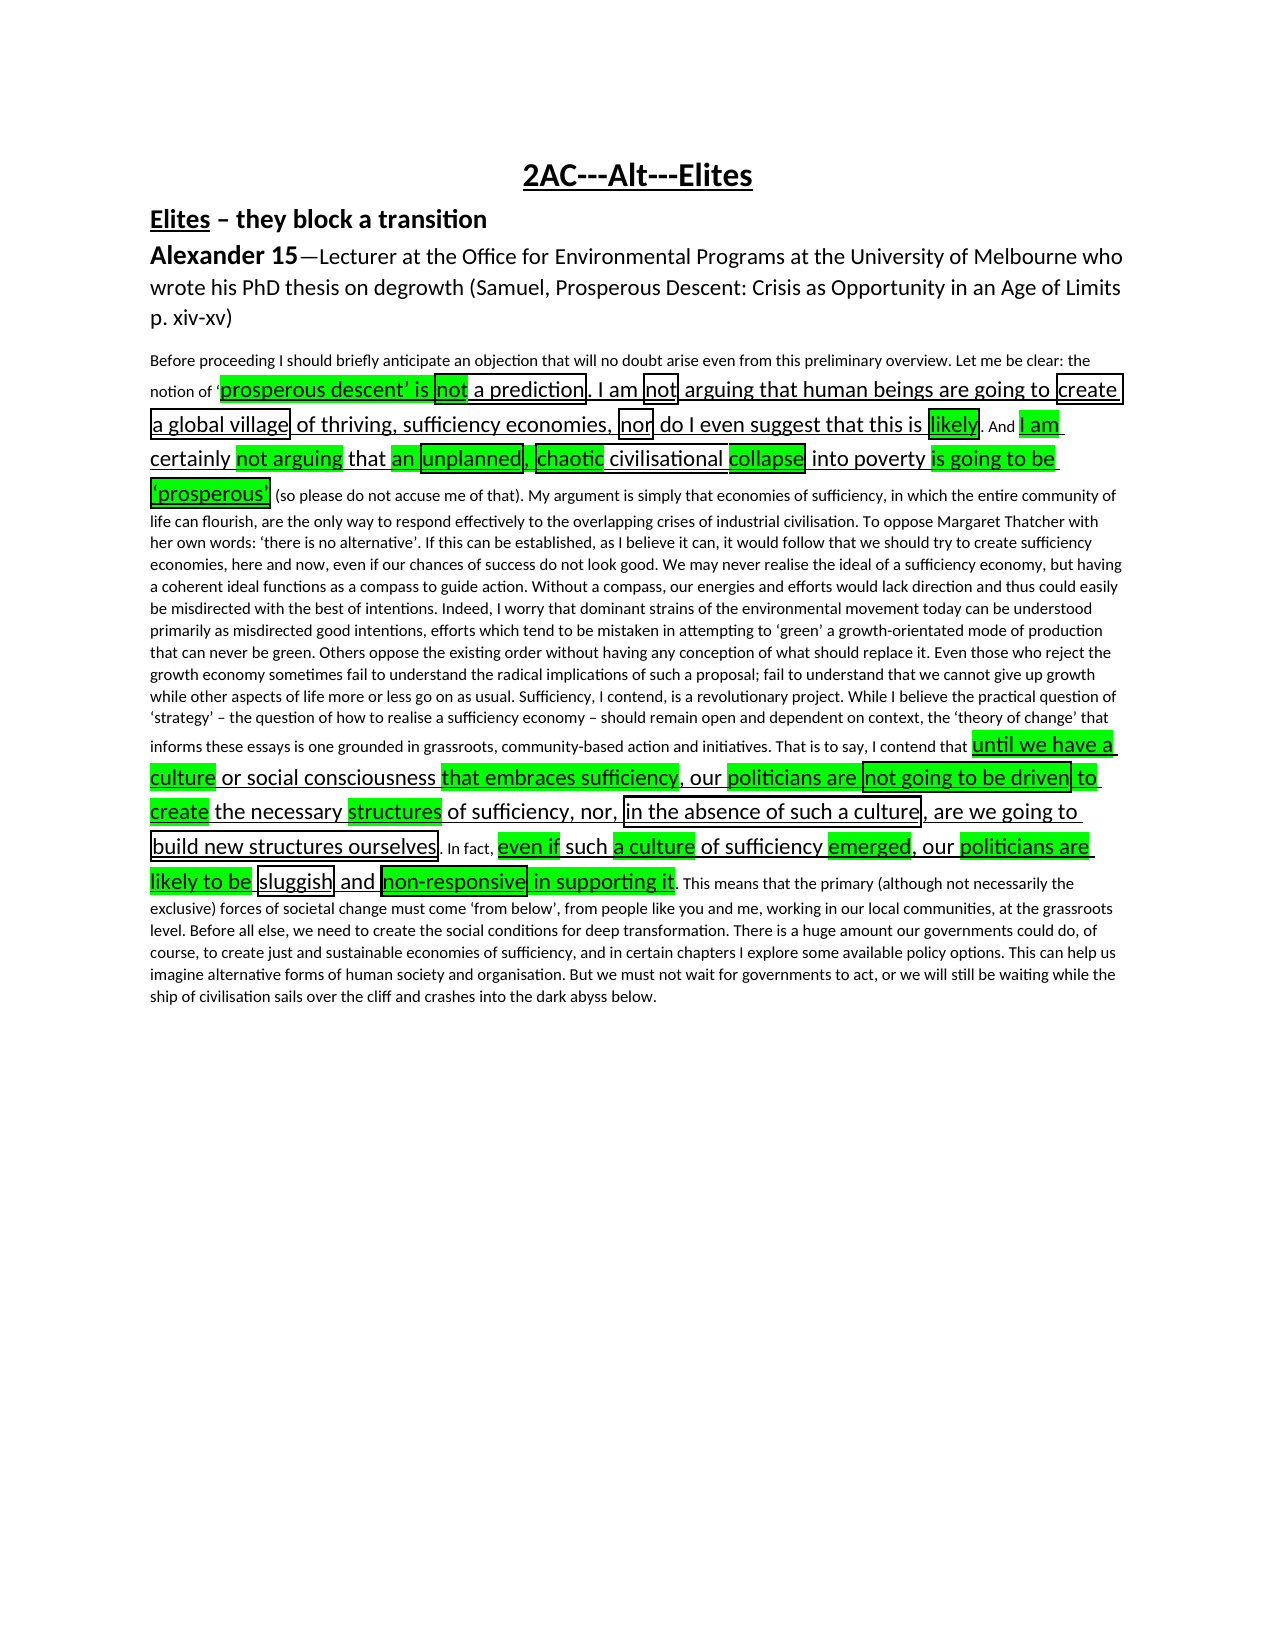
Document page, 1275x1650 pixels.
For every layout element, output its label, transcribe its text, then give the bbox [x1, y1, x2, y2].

text Alexander 15—Lecturer at the Office for Environmental Programs at the University of Melbourne who wrote his PhD thesis on degrowth (Samuel, Prosperous Descent: Crisis as Opportunity in an Age of Limits p. xiv-xv) [150, 238, 1125, 331]
subtitle 2AC---Alt---Elites [150, 154, 1125, 195]
text Before proceeding I should briefly anticipate an objection that will no doubt arise even from this preliminary overview. Let me be clear: the notion of ‘prosperous descent’ is not a prediction. I am not arguing that human beings are going to create a global village of thriving, sufficiency economies, nor do I even suggest that this is likely. And I am certainly not arguing that an unplanned, chaotic civilisational collapse into poverty is going to be ‘prosperous’ (so please do not accuse me of that). My argument is simply that economies of sufficiency, in which the entire community of life can flourish, are the only way to respond effectively to the overlapping crises of industrial civilisation. To oppose Margaret Thatcher with her own words: ‘there is no alternative’. If this can be established, as I believe it can, it would follow that we should try to create sufficiency economies, here and now, even if our chances of success do not look good. We may never realise the ideal of a sufficiency economy, but having a coherent ideal functions as a compass to guide action. Without a compass, our energies and efforts would lack direction and thus could easily be misdirected with the best of intentions. Indeed, I worry that dominant strains of the environmental movement today can be understood primarily as misdirected good intentions, efforts which tend to be mistaken in attempting to ‘green’ a growth-orientated mode of production that can never be green. Others oppose the existing order without having any conception of what should replace it. Even those who reject the growth economy sometimes fail to understand the radical implications of such a proposal; fail to understand that we cannot give up growth while other aspects of life more or less go on as usual. Sufficiency, I contend, is a revolutionary project. While I believe the practical question of ‘strategy’ – the question of how to realise a sufficiency economy – should remain open and dependent on context, the ‘theory of change’ that informs these essays is one grounded in grassroots, community-based action and initiatives. That is to say, I contend that until we have a culture or social consciousness that embraces sufficiency, our politicians are not going to be driven to create the necessary structures of sufficiency, nor, in the absence of such a culture, are we going to build new structures ourselves. In fact, even if such a culture of sufficiency emerged, our politicians are likely to be sluggish and non-responsive in supporting it. This means that the primary (although not necessarily the exclusive) forces of societal change must come ‘from below’, from people like you and me, working in our local communities, at the grassroots level. Before all else, we need to create the social conditions for deep transformation. There is a huge amount our governments could do, of course, to create just and sustainable economies of sufficiency, and in certain chapters I explore some available policy options. This can help us imagine alternative forms of human society and organisation. But we must not wait for governments to act, or we will still be waiting while the ship of civilisation sails over the cliff and crashes into the dark abyss below. [150, 350, 1125, 1006]
subtitle Elites – they block a transition [150, 202, 1125, 235]
